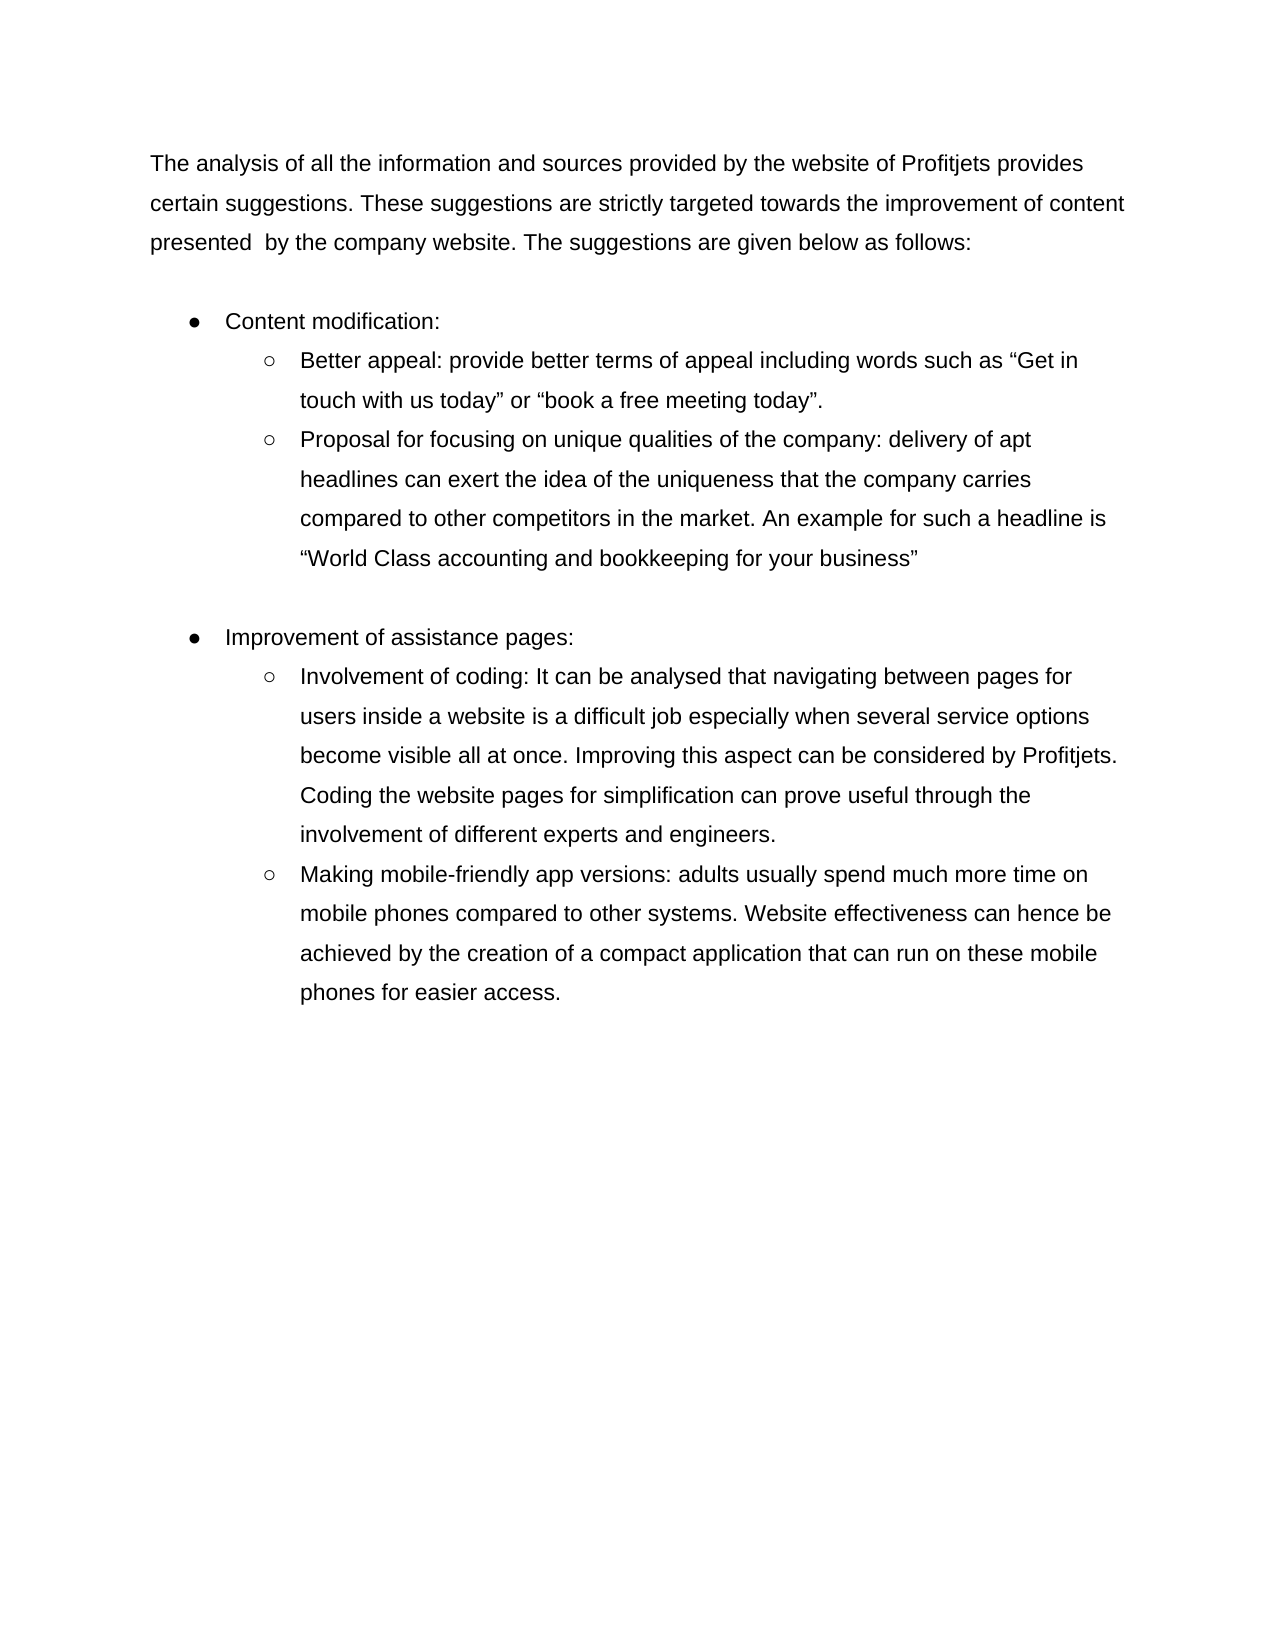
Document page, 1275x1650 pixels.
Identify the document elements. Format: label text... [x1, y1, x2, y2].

list Making mobile-friendly app versions: adults usually spend much more time on mobile phones compared to other systems. Website effectiveness can hence be achieved by the creation of a compact application that can run on these mobile phones for easier access. [262, 861, 1125, 1005]
list Content modification: [187, 308, 1125, 334]
list Improvement of assistance pages: [187, 624, 1125, 650]
list Better appeal: provide better terms of appeal including words such as “Get in touch with us today” or “book a free meeting today”. [262, 347, 1125, 413]
text The analysis of all the information and sources provided by the website of Profitjets provides certain suggestions. These suggestions are strictly targeted towards the improvement of content presented by the company website. The suggestions are given below as follows: [150, 150, 1125, 255]
list Proposal for focusing on unique qualities of the company: delivery of apt headlines can exert the idea of the uniqueness that the company carries compared to other competitors in the market. An example for such a headline is “World Class accounting and bookkeeping for your business” [262, 426, 1125, 571]
list Involvement of coding: It can be analysed that navigating between pages for users inside a website is a difficult job especially when several service options become visible all at once. Improving this aspect can be considered by Profitjets. Coding the website pages for simplification can prove useful through the involvement of different experts and engineers. [262, 663, 1125, 847]
